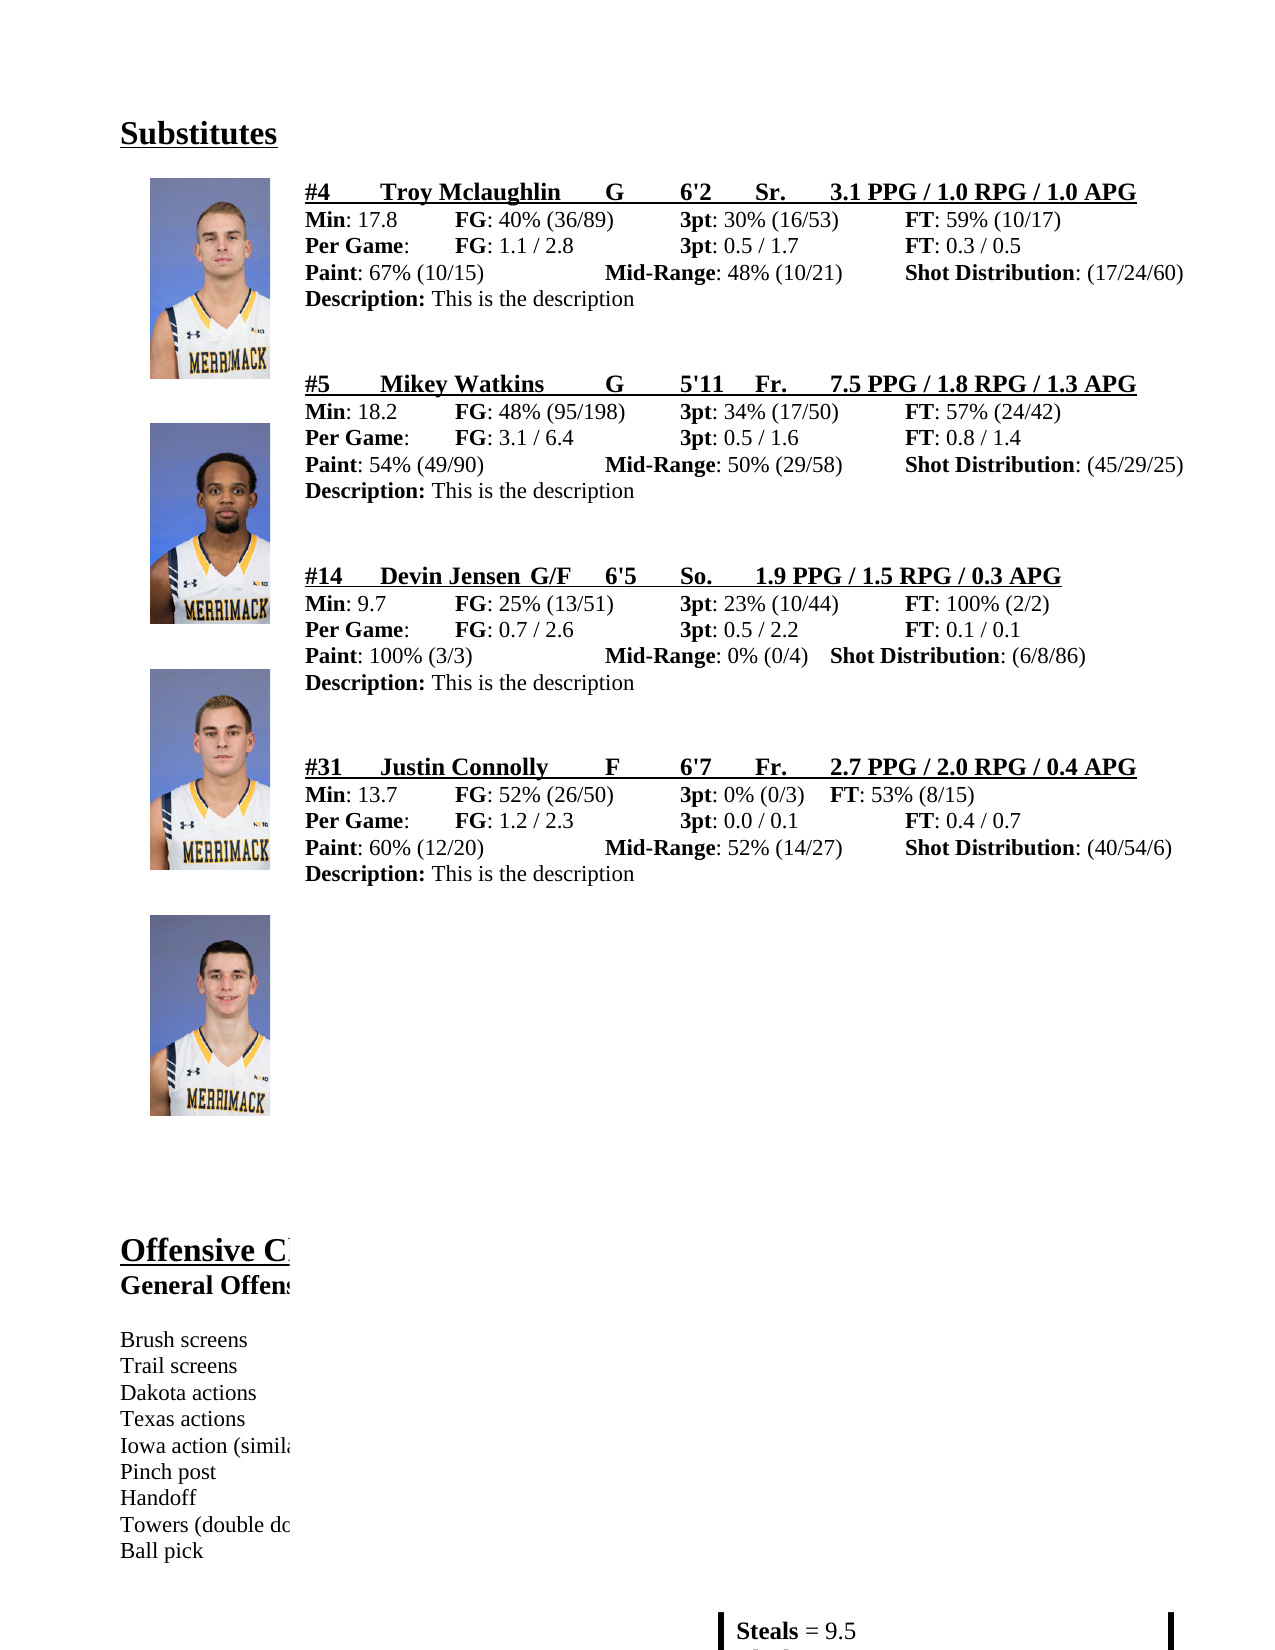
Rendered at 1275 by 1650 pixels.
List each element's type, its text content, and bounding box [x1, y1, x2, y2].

subtitle Substitutes [120, 113, 1155, 152]
text Dakota actions [120, 1379, 289, 1405]
picture [150, 915, 271, 1116]
text Ball pick [120, 1537, 289, 1563]
text Towers (double double) [120, 1511, 289, 1537]
subtitle Offensive Characteristics [120, 1230, 289, 1264]
picture [150, 669, 271, 870]
table_header [120, 662, 270, 870]
picture [150, 423, 271, 624]
text Texas actions [120, 1405, 289, 1432]
picture [150, 178, 271, 379]
table_header [120, 171, 270, 378]
text General Offensive Description: [120, 1269, 289, 1300]
text Handoff [120, 1484, 289, 1511]
text Pinch post [120, 1458, 289, 1484]
text Iowa action (similar) - Flip back [120, 1432, 289, 1458]
table_header [120, 417, 270, 624]
text Brush screens [120, 1326, 289, 1353]
table_header [120, 908, 270, 1115]
text Trail screens [120, 1353, 289, 1379]
